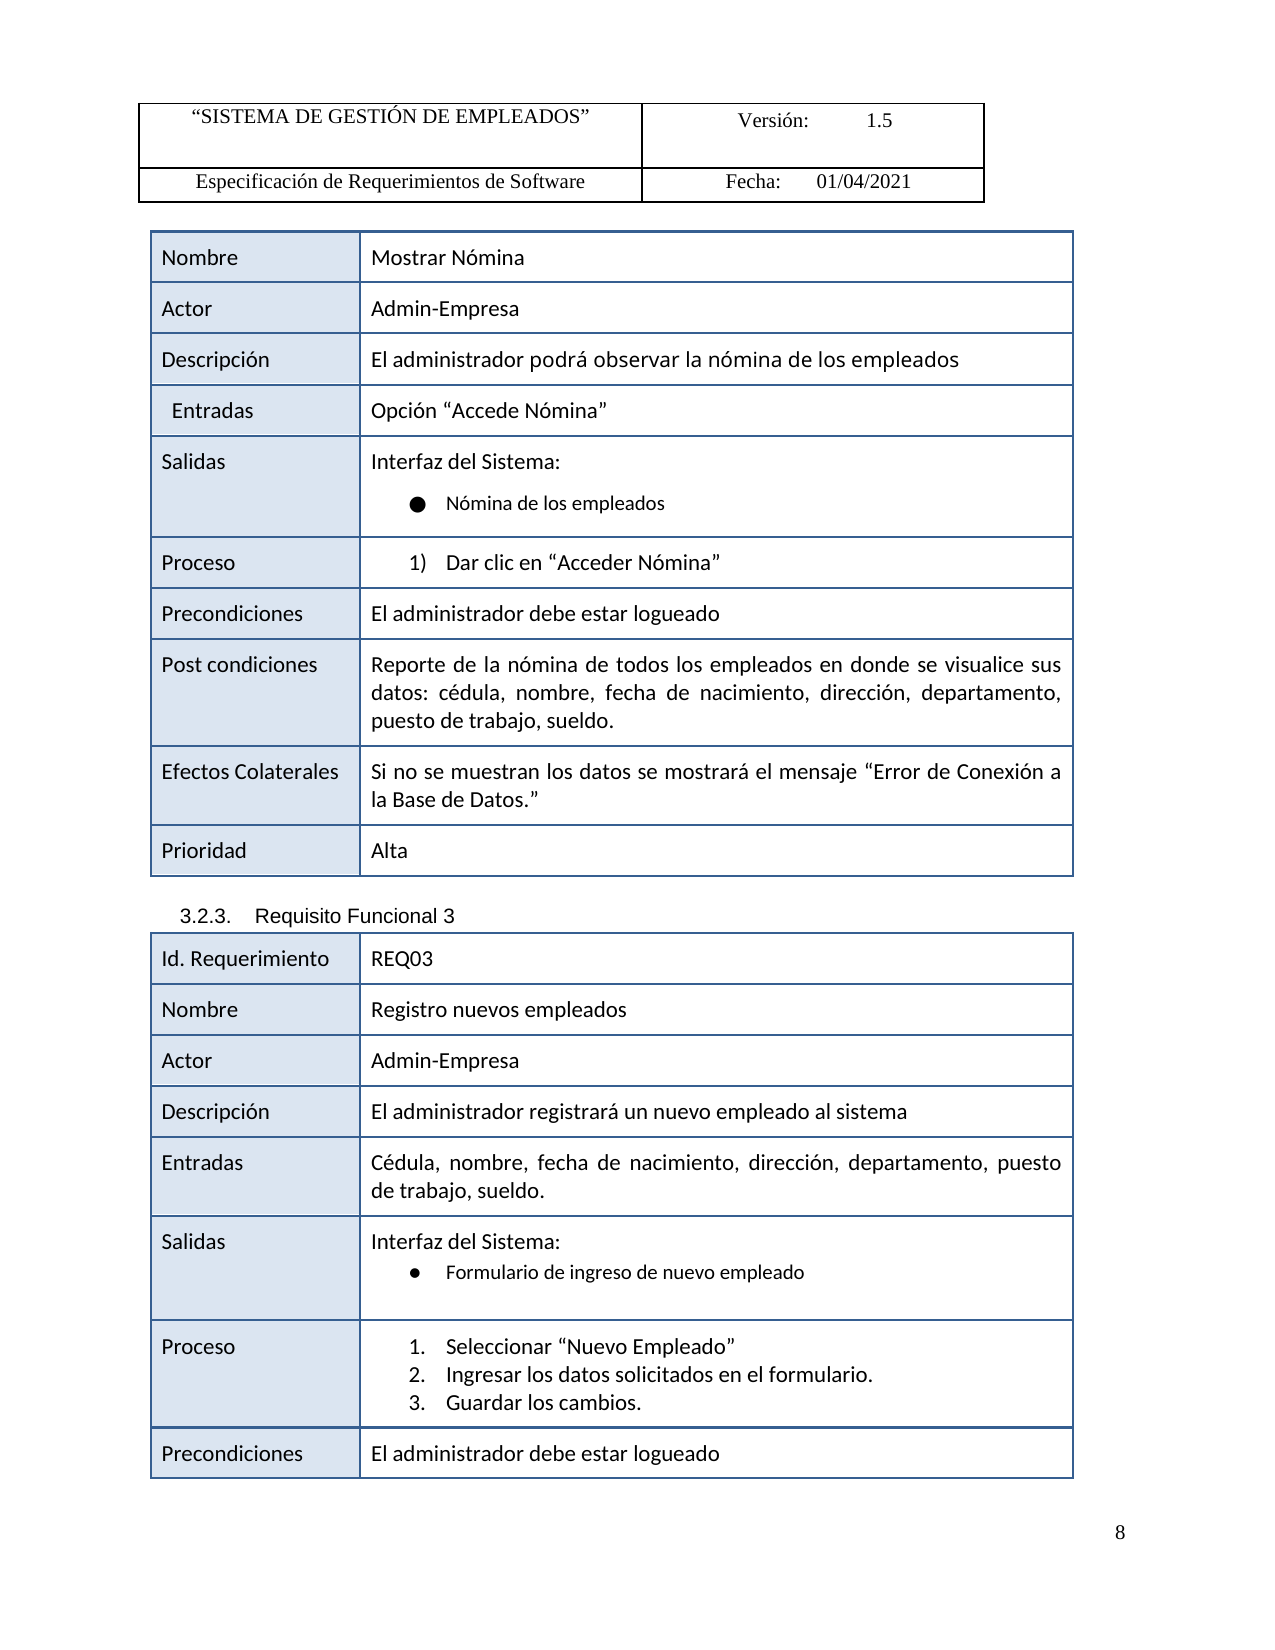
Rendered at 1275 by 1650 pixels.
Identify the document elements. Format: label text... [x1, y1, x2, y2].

table_cell Si no se muestran los datos se mostrará el mensaje “Error de Conexión a la Base de Datos.” [361, 747, 1072, 824]
table_cell Efectos Colaterales [152, 747, 359, 824]
table_cell Registro nuevos empleados [361, 985, 1072, 1034]
table_cell Admin-Empresa [361, 1036, 1072, 1084]
table_cell Salidas [152, 437, 359, 536]
table_cell Actor [152, 1036, 359, 1084]
table_cell Interfaz del Sistema: Formulario de ingreso de nuevo empleado [361, 1217, 1072, 1319]
table_cell Opción “Accede Nómina” [361, 386, 1072, 434]
table_cell Mostrar Nómina [361, 233, 1072, 281]
table_cell Proceso [152, 1321, 359, 1426]
table_cell Nombre [152, 985, 359, 1034]
table_cell Precondiciones [152, 589, 359, 638]
table_header Id. Requerimiento [152, 934, 359, 983]
table_cell El administrador podrá observar la nómina de los empleados [361, 334, 1072, 383]
table_cell Reporte de la nómina de todos los empleados en donde se visualice sus datos: cédula, nombre, fecha de nacimiento, dirección, departamento, puesto de trabajo, sueldo. [361, 640, 1072, 745]
table_cell Descripción [152, 334, 359, 383]
table_cell Alta [361, 826, 1072, 874]
table_header REQ03 [361, 934, 1072, 983]
table_cell Nombre [152, 233, 359, 281]
table_cell Salidas [152, 1217, 359, 1319]
list Requisito Funcional 3 [179, 904, 1125, 928]
table_cell Prioridad [152, 826, 359, 874]
table_cell Entradas [152, 386, 359, 434]
table_cell Dar clic en “Acceder Nómina” [361, 538, 1072, 587]
table_cell Proceso [152, 538, 359, 587]
table_cell El administrador debe estar logueado [361, 589, 1072, 638]
table_cell Descripción [152, 1087, 359, 1136]
table_cell Cédula, nombre, fecha de nacimiento, dirección, departamento, puesto de trabajo, sueldo. [361, 1138, 1072, 1214]
table_cell El administrador debe estar logueado [361, 1429, 1072, 1477]
table_cell Actor [152, 283, 359, 332]
table_cell Seleccionar “Nuevo Empleado” Ingresar los datos solicitados en el formulario. Guardar los cambios. [361, 1321, 1072, 1426]
table_cell Precondiciones [152, 1429, 359, 1477]
table_cell Entradas [152, 1138, 359, 1214]
table_cell Interfaz del Sistema: Nómina de los empleados [361, 437, 1072, 536]
table_cell El administrador registrará un nuevo empleado al sistema [361, 1087, 1072, 1136]
table_cell Admin-Empresa [361, 283, 1072, 332]
table_cell Post condiciones [152, 640, 359, 745]
